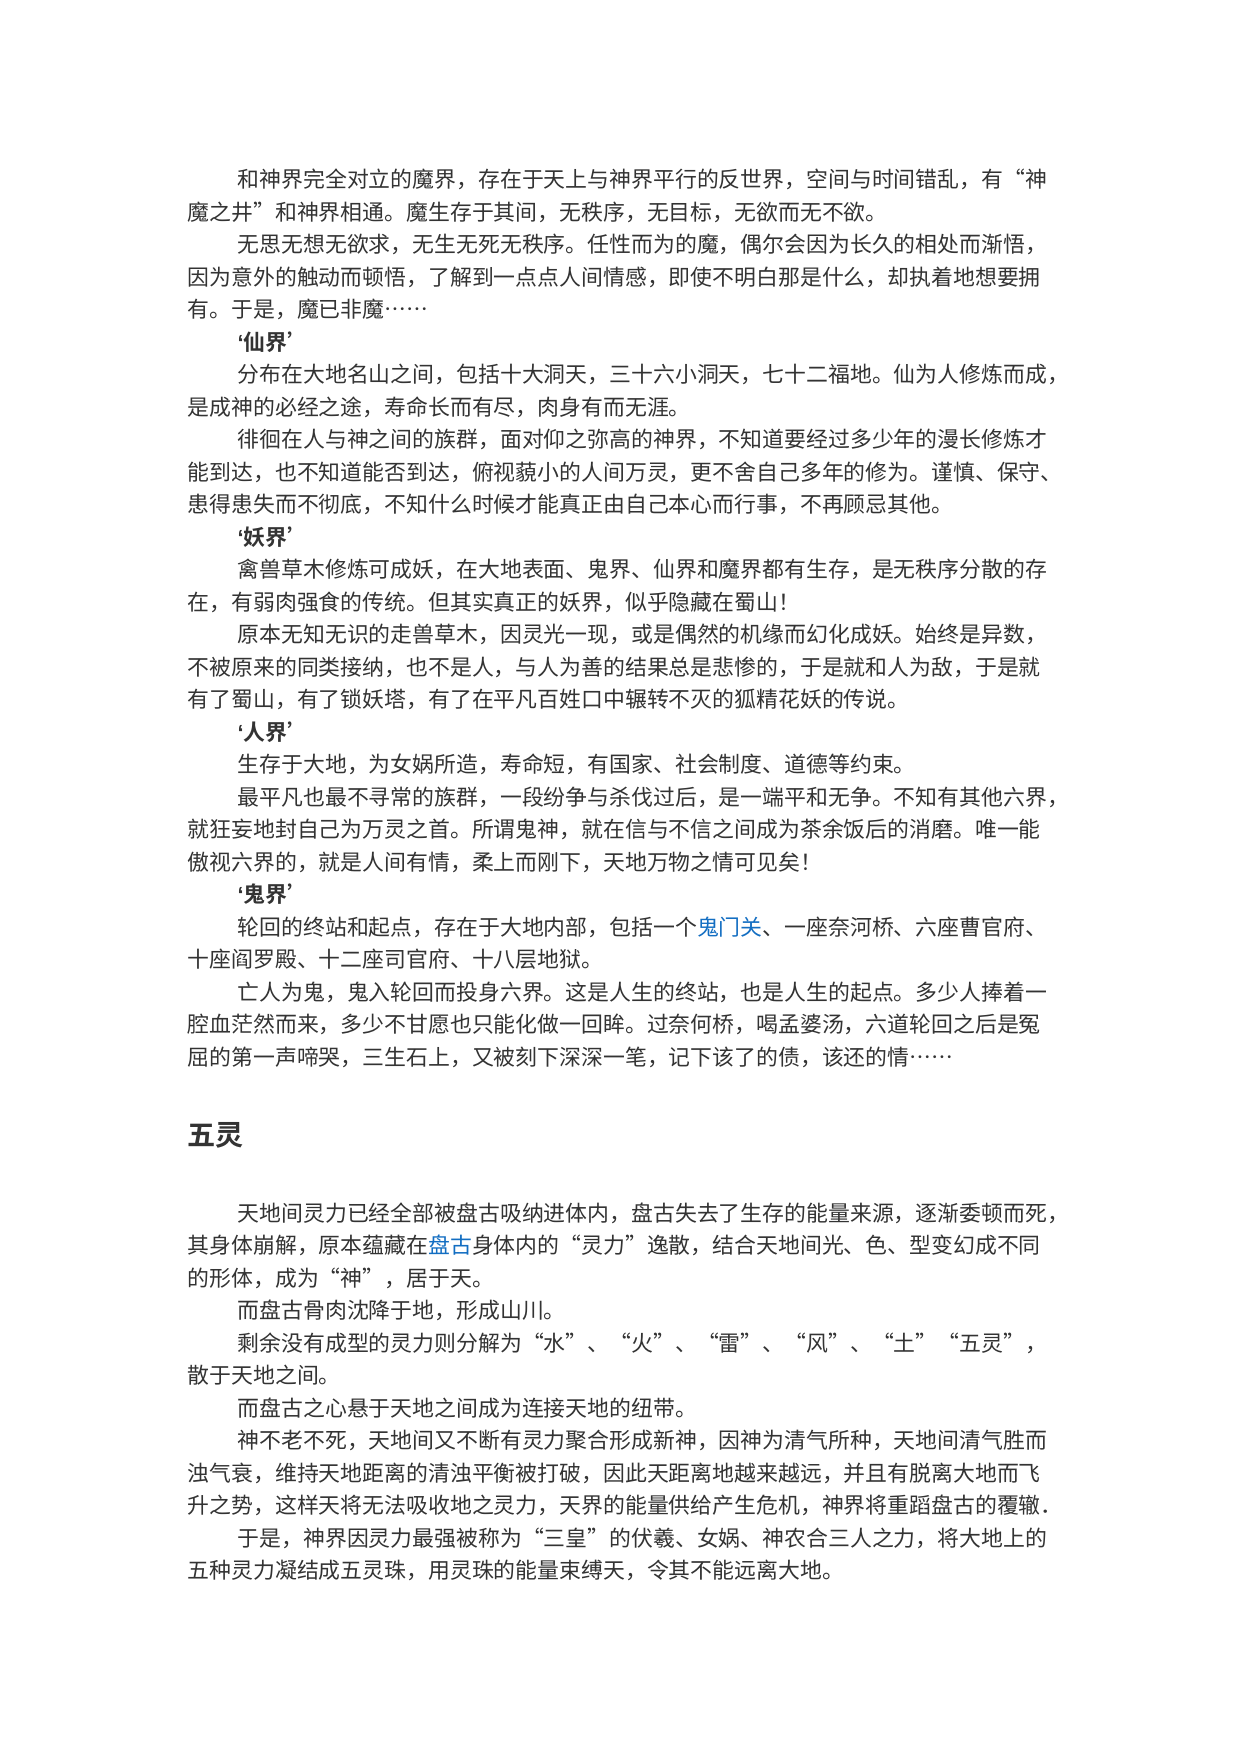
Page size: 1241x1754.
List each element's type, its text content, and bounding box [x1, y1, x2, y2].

text 而盘古之心悬于天地之间成为连接天地的纽带。 [187, 1390, 1053, 1423]
text 于是，神界因灵力最强被称为“三皇”的伏羲、女娲、神农合三人之力，将大地上的五种灵力凝结成五灵珠，用灵珠的能量束缚天，令其不能远离大地。 [187, 1520, 1053, 1585]
text 亡人为鬼，鬼入轮回而投身六界。这是人生的终站，也是人生的起点。多少人捧着一腔血茫然而来，多少不甘愿也只能化做一回眸。过奈何桥，喝孟婆汤，六道轮回之后是冤屈的第一声啼哭，三生石上，又被刻下深深一笔，记下该了的债，该还的情…… [187, 974, 1053, 1072]
text 原本无知无识的走兽草木，因灵光一现，或是偶然的机缘而幻化成妖。始终是异数，不被原来的同类接纳，也不是人，与人为善的结果总是悲惨的，于是就和人为敌，于是就有了蜀山，有了锁妖塔，有了在平凡百姓口中辗转不灭的狐精花妖的传说。 [187, 617, 1053, 714]
text 分布在大地名山之间，包括十大洞天，三十六小洞天，七十二福地。仙为人修炼而成，是成神的必经之途，寿命长而有尽，肉身有而无涯。 [187, 357, 1053, 422]
text 轮回的终站和起点，存在于大地内部，包括一个鬼门关、一座奈河桥、六座曹官府、十座阎罗殿、十二座司官府、十八层地狱。 [187, 909, 1053, 974]
text 天地间灵力已经全部被盘古吸纳进体内，盘古失去了生存的能量来源，逐渐委顿而死，其身体崩解，原本蕴藏在盘古身体内的“灵力”逸散，结合天地间光、色、型变幻成不同的形体，成为“神”，居于天。 [187, 1195, 1053, 1293]
text ‘仙界’ [187, 324, 1053, 357]
text 神不老不死，天地间又不断有灵力聚合形成新神，因神为清气所种，天地间清气胜而浊气衰，维持天地距离的清浊平衡被打破，因此天距离地越来越远，并且有脱离大地而飞升之势，这样天将无法吸收地之灵力，天界的能量供给产生危机，神界将重蹈盘古的覆辙． [187, 1423, 1053, 1520]
text 禽兽草木修炼可成妖，在大地表面、鬼界、仙界和魔界都有生存，是无秩序分散的存在，有弱肉强食的传统。但其实真正的妖界，似乎隐藏在蜀山！ [187, 552, 1053, 617]
text 剩余没有成型的灵力则分解为“水”、“火”、“雷”、“风”、“土”“五灵”，散于天地之间。 [187, 1325, 1053, 1390]
text ‘人界’ [187, 714, 1053, 747]
text 和神界完全对立的魔界，存在于天上与神界平行的反世界，空间与时间错乱，有“神魔之井”和神界相通。魔生存于其间，无秩序，无目标，无欲而无不欲。 [187, 162, 1053, 227]
text 最平凡也最不寻常的族群，一段纷争与杀伐过后，是一端平和无争。不知有其他六界，就狂妄地封自己为万灵之首。所谓鬼神，就在信与不信之间成为茶余饭后的消磨。唯一能傲视六界的，就是人间有情，柔上而刚下，天地万物之情可见矣！ [187, 779, 1053, 877]
text 生存于大地，为女娲所造，寿命短，有国家、社会制度、道德等约束。 [187, 747, 1053, 779]
text ‘鬼界’ [187, 877, 1053, 909]
text 而盘古骨肉沈降于地，形成山川。 [187, 1293, 1053, 1325]
text 无思无想无欲求，无生无死无秩序。任性而为的魔，偶尔会因为长久的相处而渐悟，因为意外的触动而顿悟，了解到一点点人间情感，即使不明白那是什么，却执着地想要拥有。于是，魔已非魔…… [187, 227, 1053, 324]
text 五灵 [187, 1101, 1053, 1166]
text 徘徊在人与神之间的族群，面对仰之弥高的神界，不知道要经过多少年的漫长修炼才能到达，也不知道能否到达，俯视藐小的人间万灵，更不舍自己多年的修为。谨慎、保守、患得患失而不彻底，不知什么时候才能真正由自己本心而行事，不再顾忌其他。 [187, 422, 1053, 519]
text ‘妖界’ [187, 519, 1053, 552]
